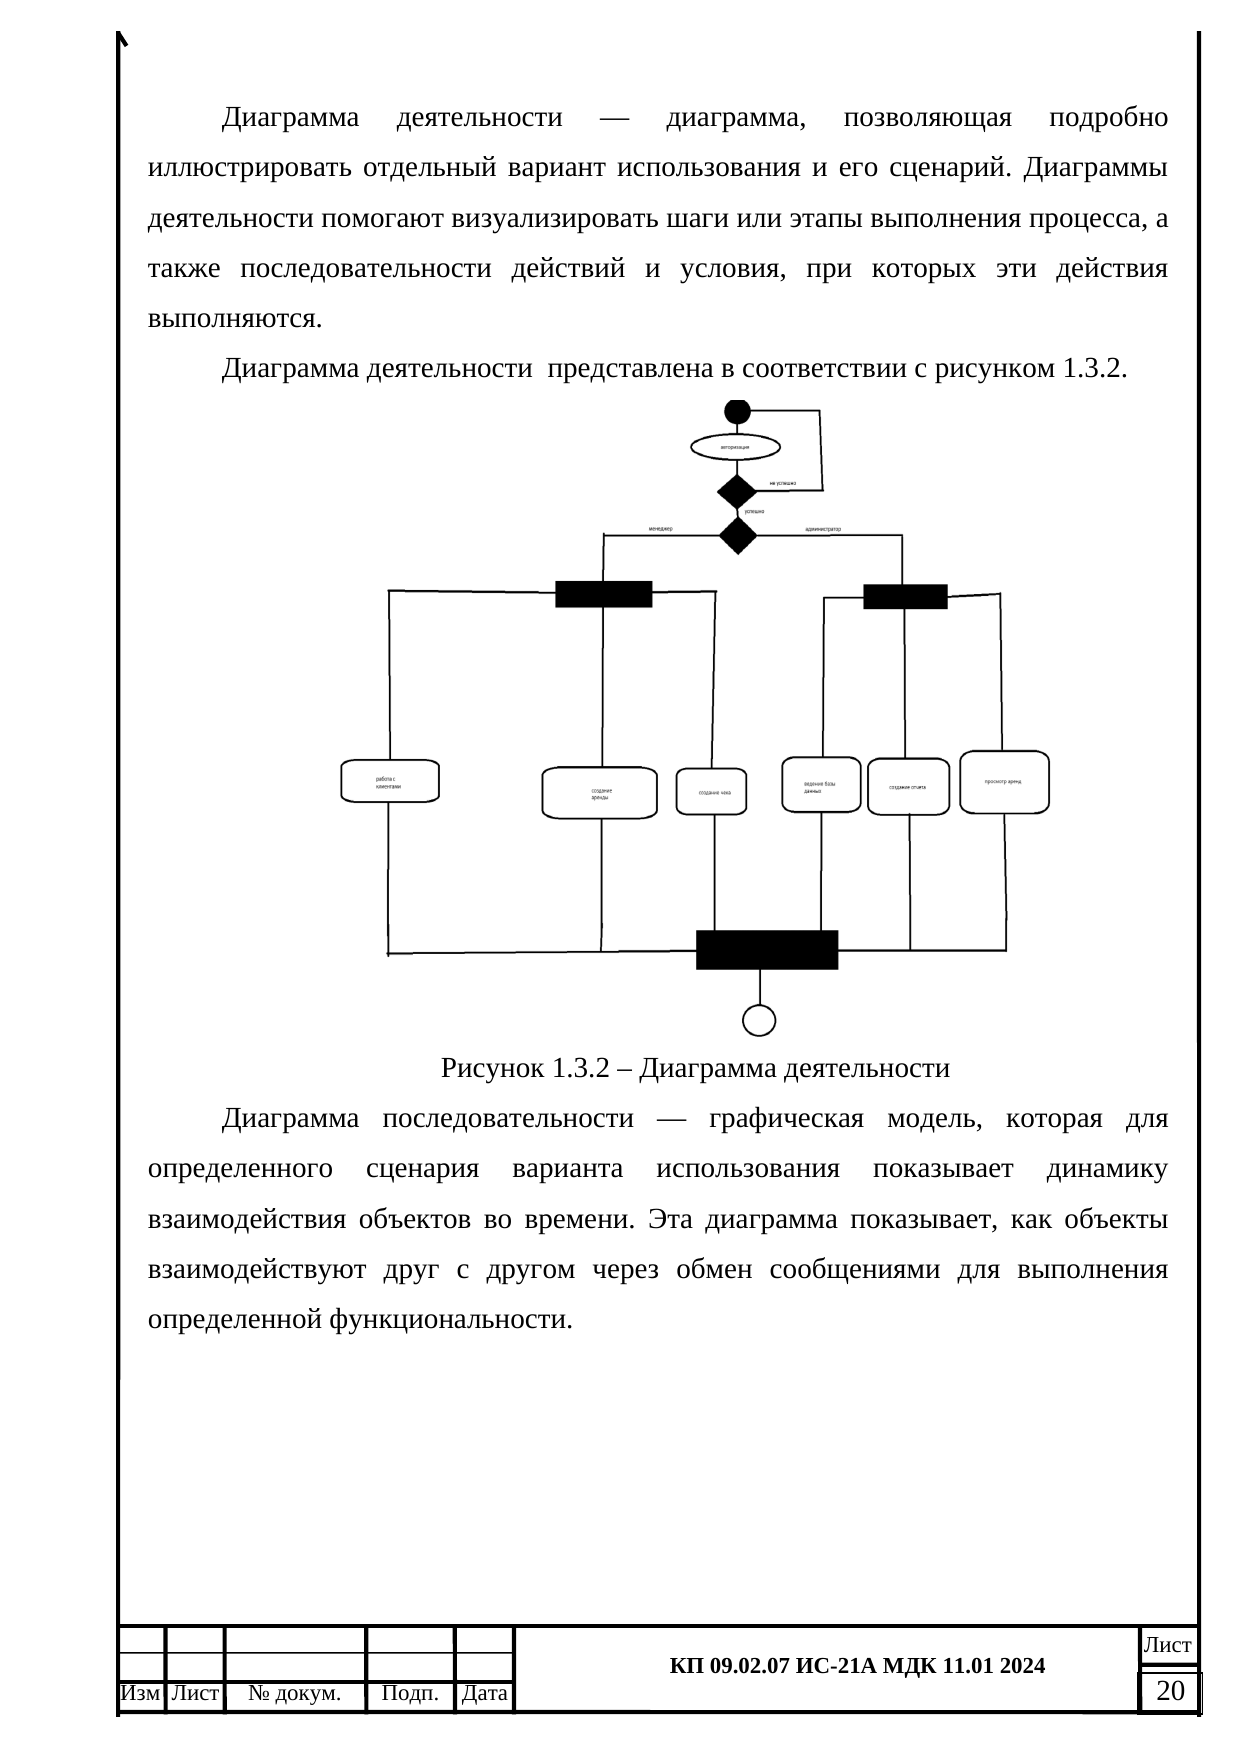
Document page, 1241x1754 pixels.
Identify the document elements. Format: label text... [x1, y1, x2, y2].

list Диаграмма деятельности представлена в соответствии с рисунком 1.3.2. [148, 351, 1169, 384]
list Диаграмма последовательности — графическая модель, которая для определенного сценария варианта использования показывает динамику взаимодействия объектов во времени. Эта диаграмма показывает, как объекты взаимодействуют друг с другом через обмен сообщениями для выполнения определенной функциональности. [148, 1100, 1169, 1335]
list Диаграмма деятельности — диаграмма, позволяющая подробно иллюстрировать отдельный вариант использования и его сценарий. Диаграммы деятельности помогают визуализировать шаги или этапы выполнения процесса, а также последовательности действий и условия, при которых эти действия выполняются. [148, 99, 1169, 334]
picture [334, 400, 1057, 1038]
text Рисунок 1.3.2 – Диаграмма деятельности [148, 1050, 1169, 1083]
